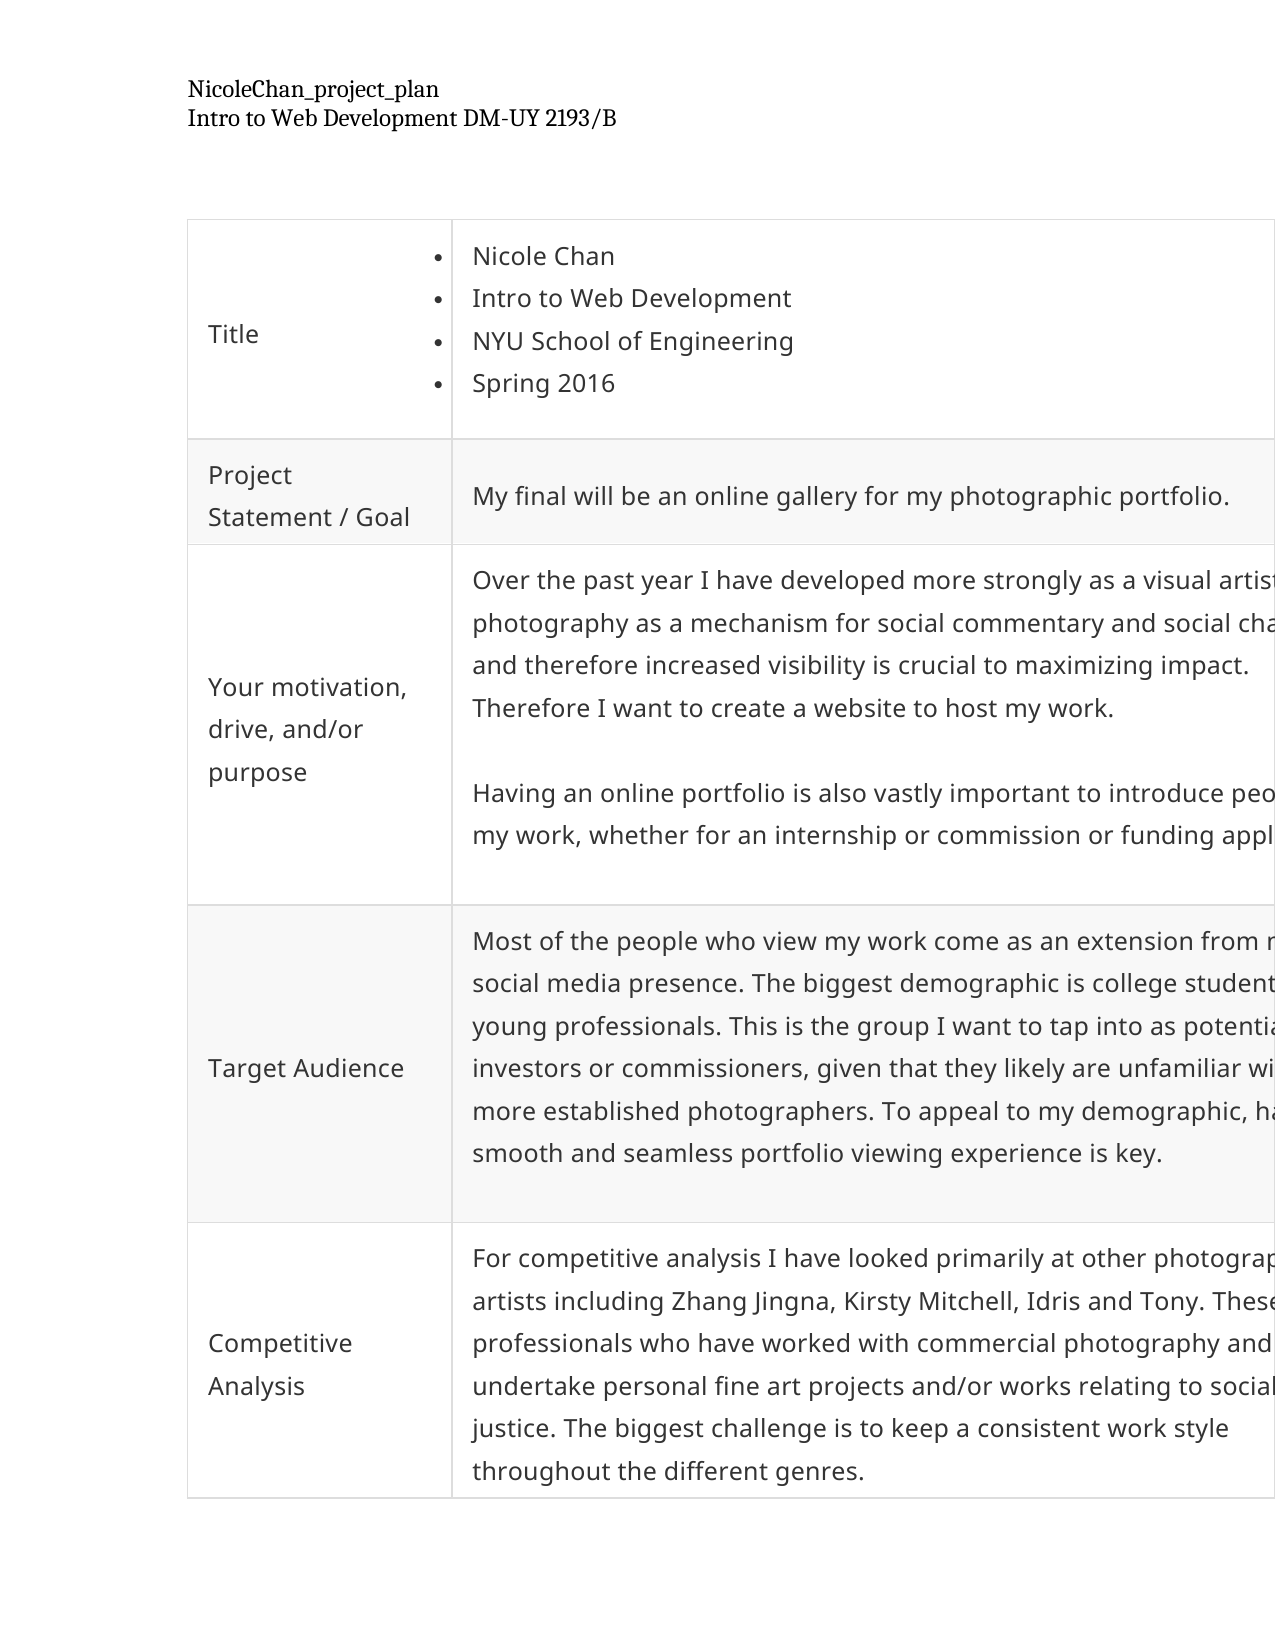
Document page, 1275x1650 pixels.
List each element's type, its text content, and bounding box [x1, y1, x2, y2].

table_cell Competitive Analysis [188, 1223, 451, 1497]
table_cell Your motivation, drive, and/or purpose [188, 545, 451, 904]
table_cell Target Audience [188, 906, 451, 1222]
table_cell Over the past year I have developed more strongly as a visual artist. I use photography as a mechanism for social commentary and social change, and therefore increased visibility is crucial to maximizing impact. Therefore I want to create a website to host my work. Having an online portfolio is also vastly important to introduce people to my work, whether for an internship or commission or funding application. [453, 545, 1274, 904]
table_cell My final will be an online gallery for my photographic portfolio. [453, 440, 1274, 543]
table_cell Most of the people who view my work come as an extension from my social media presence. The biggest demographic is college students and young professionals. This is the group I want to tap into as potential investors or commissioners, given that they likely are unfamiliar with more established photographers. To appeal to my demographic, having a smooth and seamless portfolio viewing experience is key. [453, 906, 1274, 1222]
table_header Nicole Chan Intro to Web Development NYU School of Engineering Spring 2016 [453, 220, 1274, 438]
table_cell For competitive analysis I have looked primarily at other photographic artists including Zhang Jingna, Kirsty Mitchell, Idris and Tony. These are professionals who have worked with commercial photography and also undertake personal fine art projects and/or works relating to social justice. The biggest challenge is to keep a consistent work style throughout the different genres. [453, 1223, 1274, 1497]
table_header Title [188, 220, 451, 438]
table_cell Project Statement / Goal [188, 440, 451, 543]
